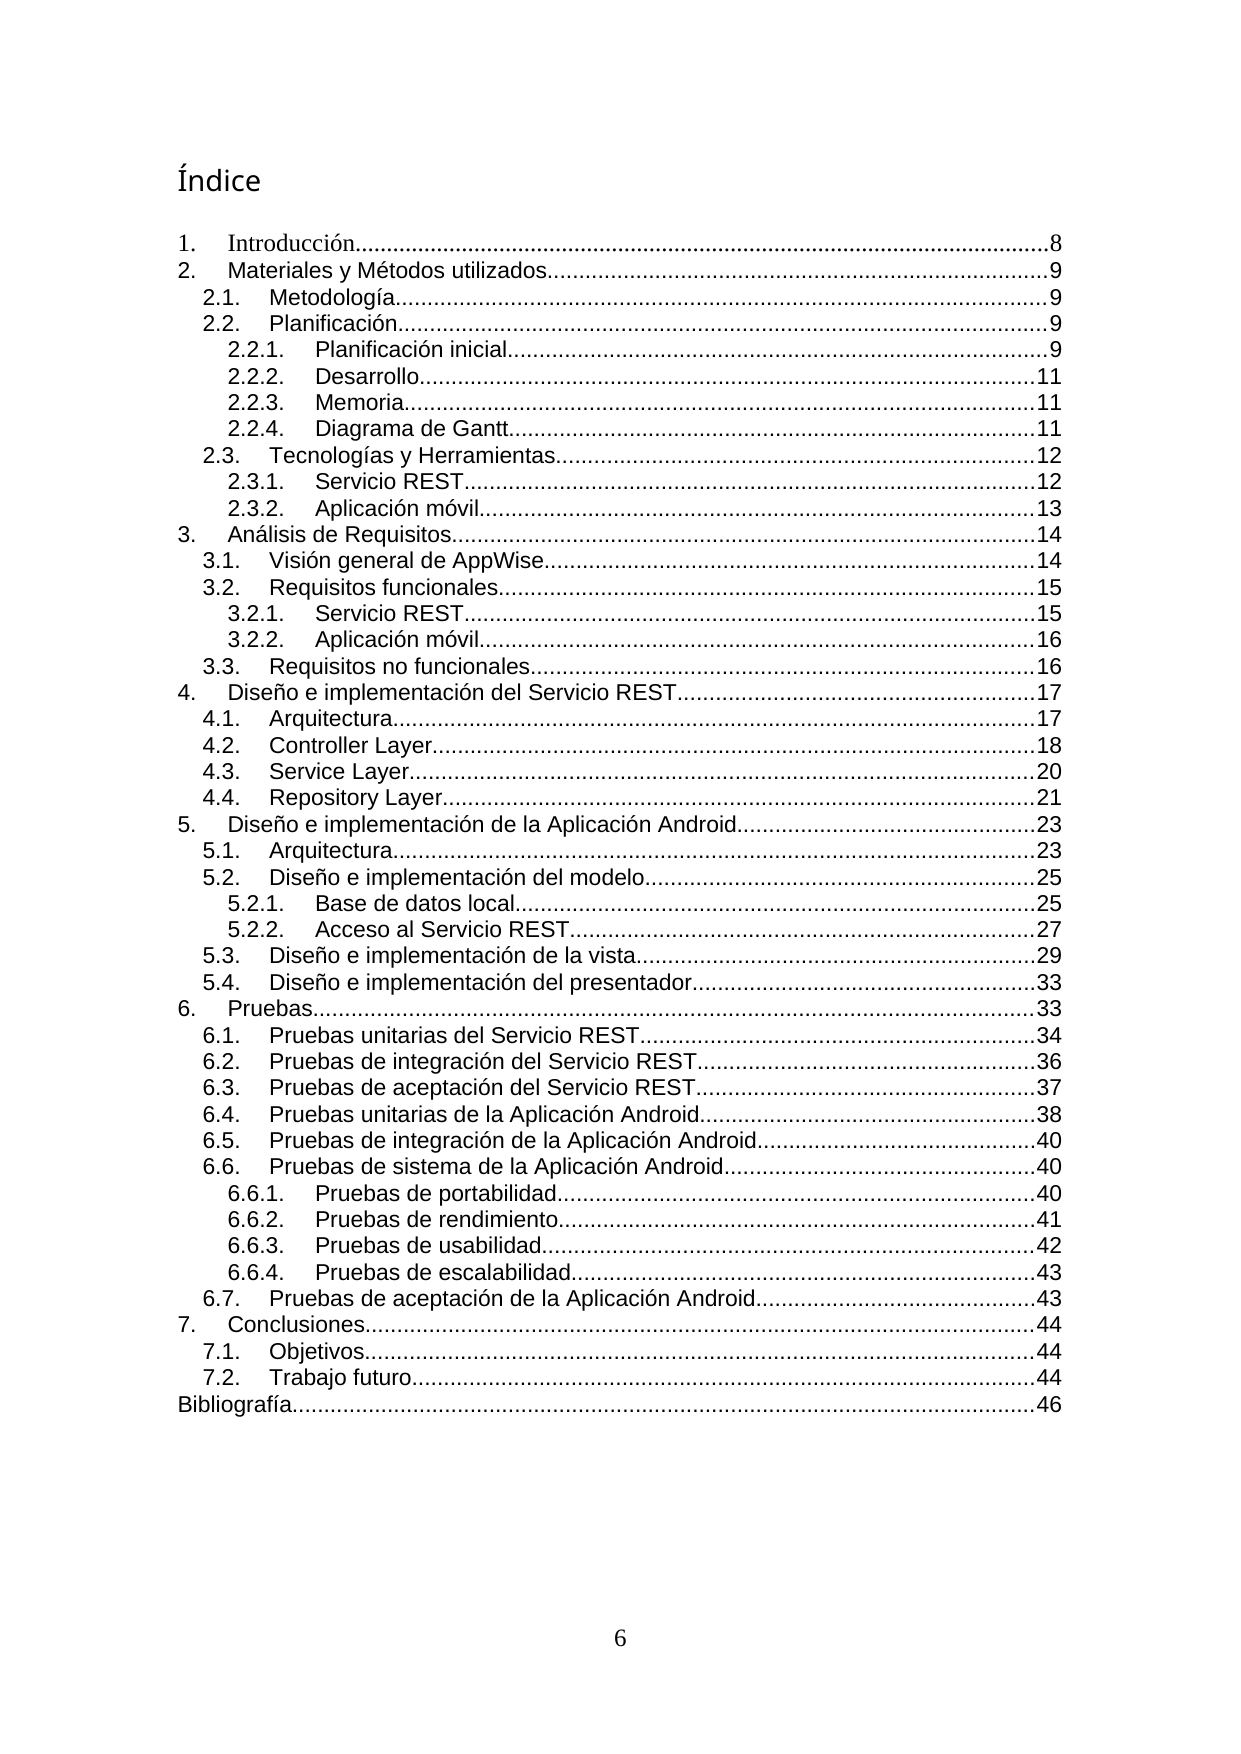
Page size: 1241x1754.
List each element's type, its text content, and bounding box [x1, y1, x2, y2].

text 3.2. Requisitos funcionales 15 [202, 573, 1063, 600]
text Bibliografía 46 [177, 1391, 1063, 1417]
text 5. Diseño e implementación de la Aplicación Android 23 [177, 811, 1063, 837]
text 6.6. Pruebas de sistema de la Aplicación Android 40 [202, 1153, 1063, 1180]
text 2.2.2. Desarrollo 11 [227, 363, 1063, 389]
text 4.1. Arquitectura 17 [202, 705, 1063, 732]
text 6.3. Pruebas de aceptación del Servicio REST 37 [202, 1074, 1063, 1101]
text 2.1. Metodología 9 [202, 284, 1063, 310]
text 2.2.1. Planificación inicial 9 [227, 336, 1063, 363]
text 4.4. Repository Layer 21 [202, 784, 1063, 811]
text 2.3.1. Servicio REST 12 [227, 468, 1063, 494]
text 5.2. Diseño e implementación del modelo 25 [202, 863, 1063, 890]
text 3.1. Visión general de AppWise 14 [202, 547, 1063, 573]
text 7. Conclusiones 44 [177, 1311, 1063, 1338]
text 4.2. Controller Layer 18 [202, 732, 1063, 758]
text 6. Pruebas 33 [177, 995, 1063, 1022]
text 2.2.3. Memoria 11 [227, 389, 1063, 415]
text 5.3. Diseño e implementación de la vista 29 [202, 942, 1063, 969]
text 6.6.4. Pruebas de escalabilidad 43 [227, 1259, 1063, 1285]
text 4. Diseño e implementación del Servicio REST 17 [177, 679, 1063, 705]
text 3.3. Requisitos no funcionales 16 [202, 653, 1063, 679]
text 1. Introducción 8 [177, 228, 1063, 257]
text 6.6.1. Pruebas de portabilidad 40 [227, 1180, 1063, 1206]
text 2.3.2. Aplicación móvil 13 [227, 494, 1063, 521]
text 6.4. Pruebas unitarias de la Aplicación Android 38 [202, 1101, 1063, 1127]
text 5.4. Diseño e implementación del presentador 33 [202, 969, 1063, 995]
text 4.3. Service Layer 20 [202, 758, 1063, 784]
text 2.2.4. Diagrama de Gantt 11 [227, 415, 1063, 442]
text 5.2.1. Base de datos local 25 [227, 890, 1063, 916]
text 6.7. Pruebas de aceptación de la Aplicación Android 43 [202, 1285, 1063, 1311]
text 6.5. Pruebas de integración de la Aplicación Android 40 [202, 1127, 1063, 1153]
text 6.6.3. Pruebas de usabilidad 42 [227, 1232, 1063, 1259]
text 5.2.2. Acceso al Servicio REST 27 [227, 916, 1063, 942]
text 5.1. Arquitectura 23 [202, 837, 1063, 863]
text 3. Análisis de Requisitos 14 [177, 521, 1063, 547]
text 2.2. Planificación 9 [202, 310, 1063, 336]
text 7.1. Objetivos 44 [202, 1338, 1063, 1364]
text 7.2. Trabajo futuro 44 [202, 1364, 1063, 1391]
text 6.1. Pruebas unitarias del Servicio REST 34 [202, 1022, 1063, 1048]
text 6.6.2. Pruebas de rendimiento 41 [227, 1206, 1063, 1232]
text 2. Materiales y Métodos utilizados 9 [177, 257, 1063, 284]
text 6.2. Pruebas de integración del Servicio REST 36 [202, 1048, 1063, 1074]
text Keywords: Mobile application, Android, REST service, Spring, Personal risks, Security.Índice [177, 160, 1063, 200]
text 3.2.1. Servicio REST 15 [227, 600, 1063, 626]
text 2.3. Tecnologías y Herramientas 12 [202, 442, 1063, 468]
text 3.2.2. Aplicación móvil 16 [227, 626, 1063, 653]
